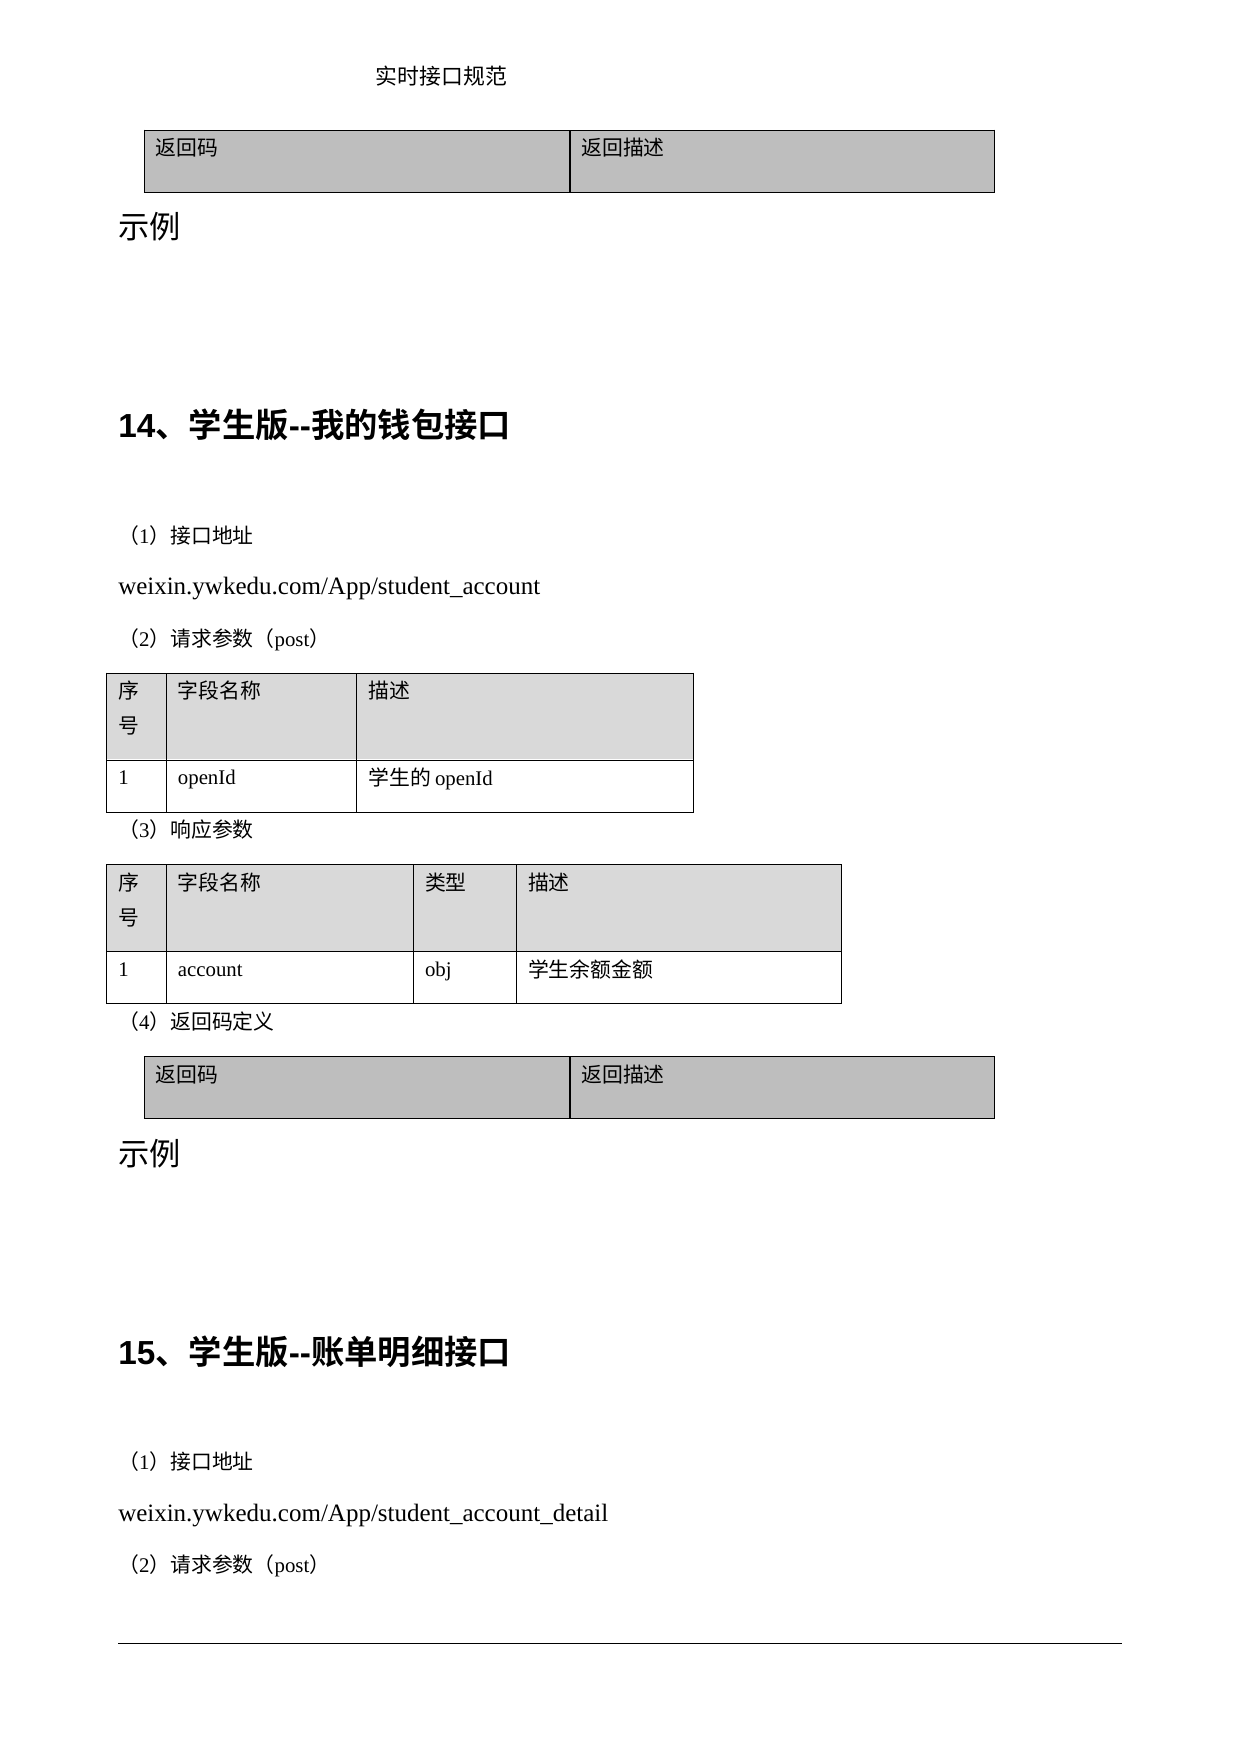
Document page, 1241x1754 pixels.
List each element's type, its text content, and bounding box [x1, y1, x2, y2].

table_cell 1 [107, 761, 166, 812]
subtitle 14、学生版--我的钱包接口 [118, 391, 1122, 456]
subtitle 15、学生版--账单明细接口 [118, 1317, 1122, 1382]
table_header 返回描述 [571, 131, 994, 192]
table_header 返回码 [145, 1057, 569, 1118]
table_cell obj [414, 952, 516, 1003]
table_header 序号 [107, 865, 166, 951]
text （1）接口地址 [118, 518, 1122, 550]
table_header 返回描述 [571, 1057, 994, 1118]
table_header 描述 [517, 865, 841, 951]
table_header 字段名称 [167, 865, 413, 951]
text （2）请求参数（post） [118, 1547, 1122, 1580]
text （1）接口地址 [118, 1444, 1122, 1477]
text （2）请求参数（post） [118, 621, 1122, 653]
text （3）响应参数 [118, 813, 1122, 845]
table_header 类型 [414, 865, 516, 951]
table_header 描述 [357, 674, 693, 759]
text weixin.ywkedu.com/App/student_account [118, 569, 1122, 602]
table_header 返回码 [145, 131, 569, 192]
table_header 字段名称 [167, 674, 356, 759]
text （4）返回码定义 [118, 1004, 1122, 1037]
text 示例 [118, 193, 1122, 258]
table_cell 1 [107, 952, 166, 1003]
table_cell 学生的openId [357, 761, 693, 812]
table_header 序号 [107, 674, 166, 759]
text weixin.ywkedu.com/App/student_account_detail [118, 1496, 1122, 1528]
text 示例 [118, 1119, 1122, 1184]
table_cell openId [167, 761, 356, 812]
table_cell account [167, 952, 413, 1003]
table_cell 学生余额金额 [517, 952, 841, 1003]
